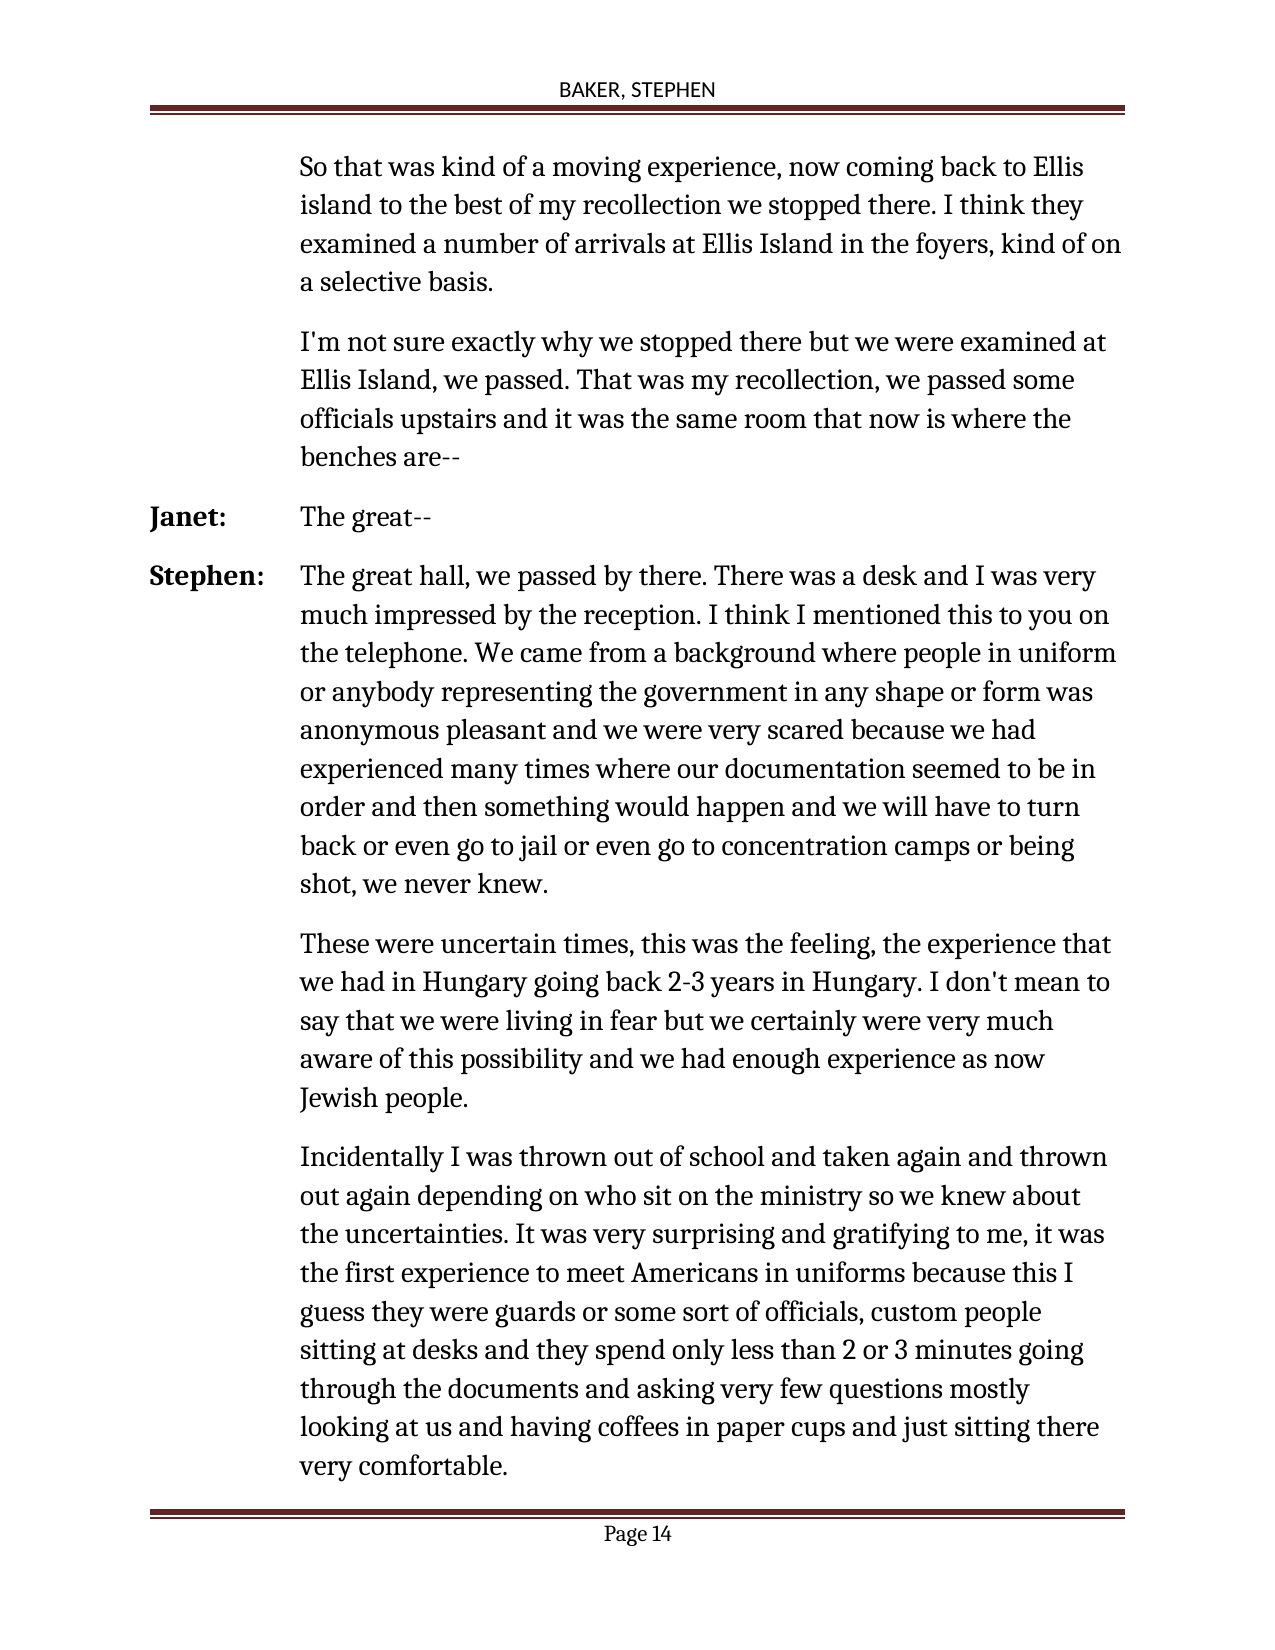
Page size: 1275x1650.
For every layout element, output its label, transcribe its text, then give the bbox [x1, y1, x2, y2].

text I'm not sure exactly why we stopped there but we were examined at Ellis Island, we passed. That was my recollection, we passed some officials upstairs and it was the same room that now is where the benches are-- [300, 325, 1125, 474]
text These were uncertain times, this was the feeling, the experience that we had in Hungary going back 2-3 years in Hungary. I don't mean to say that we were living in fear but we certainly were very much aware of this possibility and we had enough experience as now Jewish people. [300, 927, 1125, 1115]
text Stephen: The great hall, we passed by there. There was a desk and I was very much impressed by the reception. I think I mentioned this to you on the telephone. We came from a background where people in uniform or anybody representing the government in any shape or form was anonymous pleasant and we were very scared because we had experienced many times where our documentation seemed to be in order and then something would happen and we will have to turn back or even go to jail or even go to concentration camps or being shot, we never knew. [150, 559, 1125, 901]
text So that was kind of a moving experience, now coming back to Ellis island to the best of my recollection we stopped there. I think they examined a number of arrivals at Ellis Island in the foyers, kind of on a selective basis. [300, 150, 1125, 299]
text Janet: The great-- [150, 500, 1125, 533]
text Incidentally I was thrown out of school and taken again and thrown out again depending on who sit on the ministry so we knew about the uncertainties. It was very surprising and gratifying to me, it was the first experience to meet Americans in uniforms because this I guess they were guards or some sort of officials, custom people sitting at desks and they spend only less than 2 or 3 minutes going through the documents and asking very few questions mostly looking at us and having coffees in paper cups and just sitting there very comfortable. [300, 1141, 1125, 1482]
